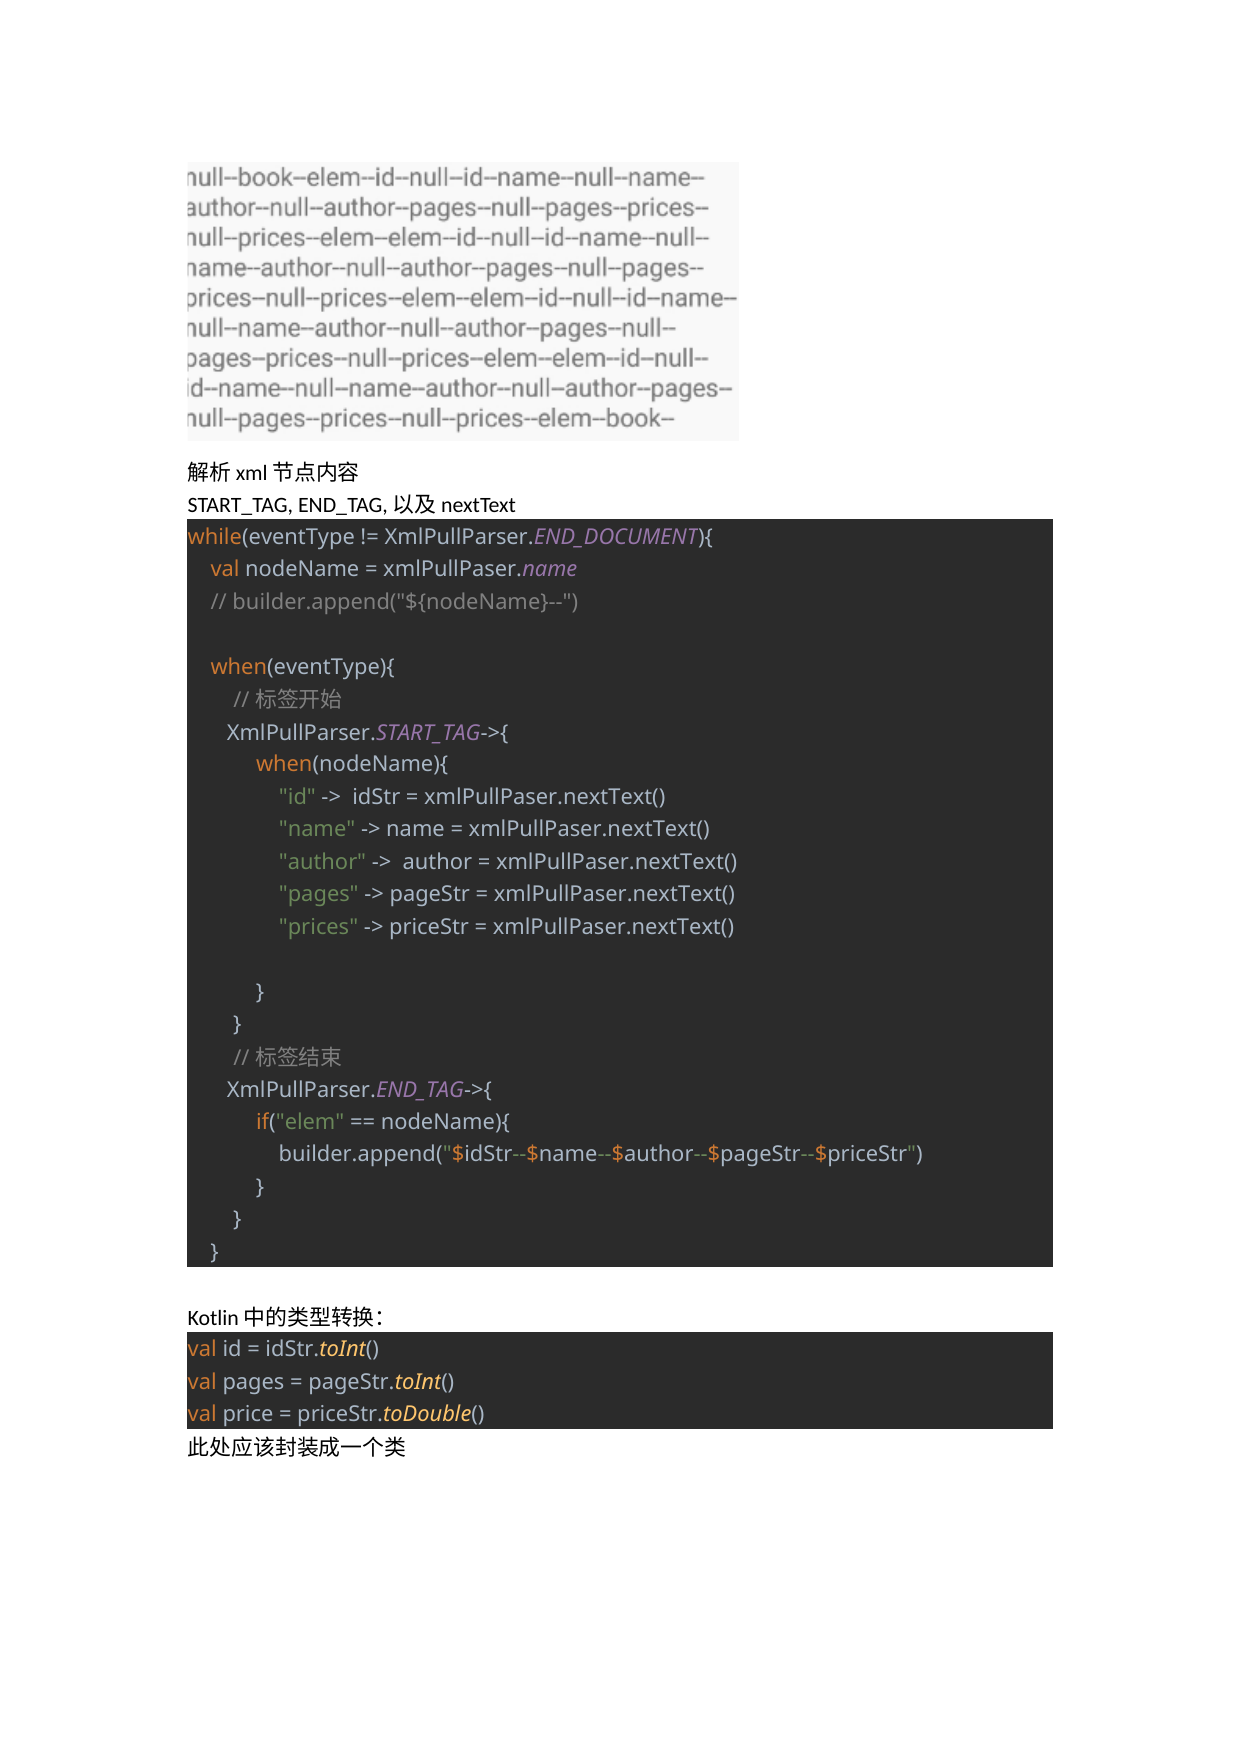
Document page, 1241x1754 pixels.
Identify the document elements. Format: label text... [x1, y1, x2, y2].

text val id = idStr.toInt() val pages = pageStr.toInt() val price = priceStr.toDouble() [187, 1332, 1053, 1429]
list START_TAG, END_TAG, 以及nextText [187, 487, 1053, 519]
list 此处应该封装成一个类 [187, 1429, 1053, 1462]
text while(eventType != XmlPullParser.END_DOCUMENT){ val nodeName = xmlPullPaser.name // builder.append("${nodeName}--") when(eventType){ // 标签开始 XmlPullParser.START_TAG->{ when(nodeName){ "id" -> idStr = xmlPullPaser.nextText() "name" -> name = xmlPullPaser.nextText() "author" -> author = xmlPullPaser.nextText() "pages" -> pageStr = xmlPullPaser.nextText() "prices" -> priceStr = xmlPullPaser.nextText() } } // 标签结束 XmlPullParser.END_TAG->{ if("elem" == nodeName){ builder.append("$idStr--$name--$author--$pageStr--$priceStr") } } } [187, 519, 1053, 1267]
picture [187, 162, 739, 441]
list 解析xml节点内容 [187, 454, 1053, 487]
list Kotlin中的类型转换： [187, 1299, 1053, 1332]
